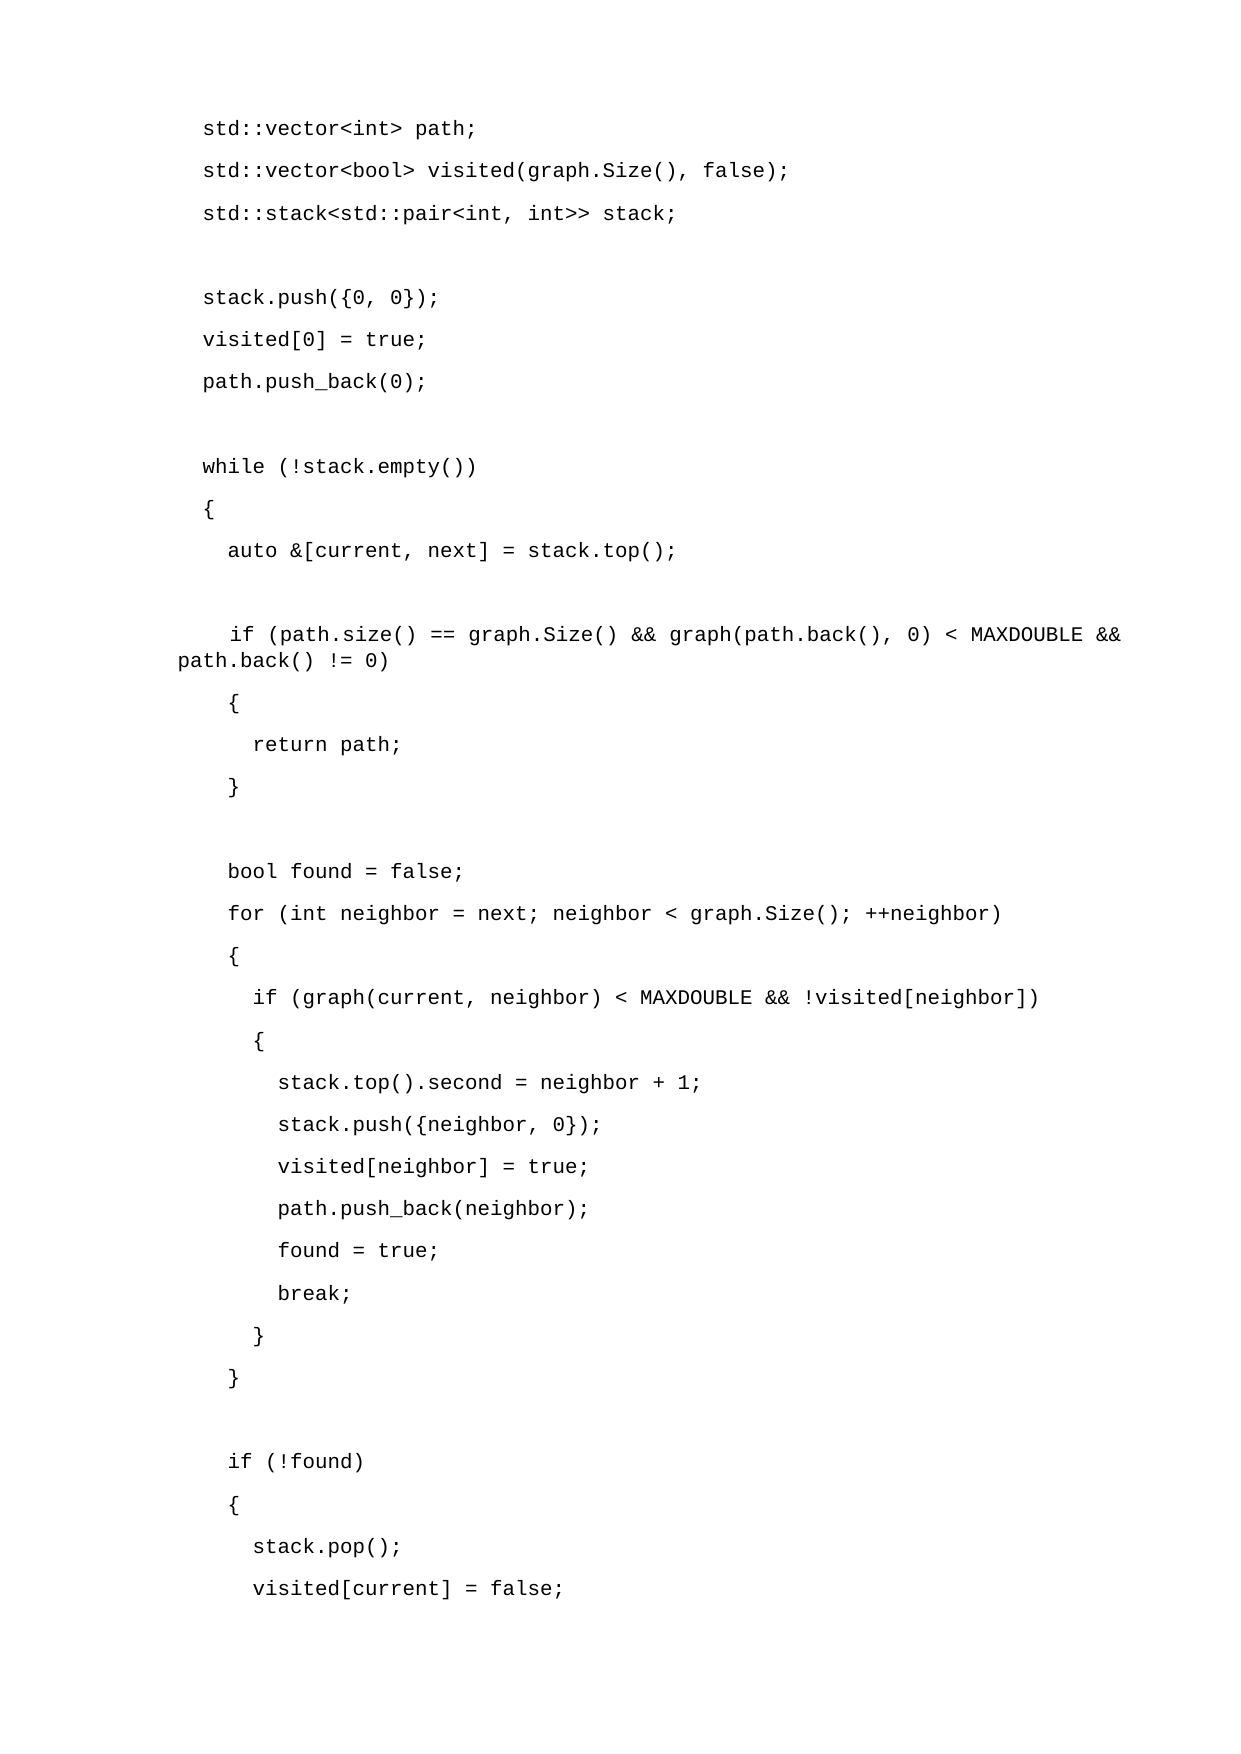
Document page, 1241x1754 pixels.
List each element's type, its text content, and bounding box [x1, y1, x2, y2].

text visited[neighbor] = true; [177, 1156, 1122, 1180]
text break; [177, 1283, 1122, 1306]
text if (path.size() == graph.Size() && graph(path.back(), 0) < MAXDOUBLE && path.back() != 0) [177, 624, 1122, 673]
text stack.top().second = neighbor + 1; [177, 1072, 1122, 1095]
text } [177, 776, 1122, 800]
text found = true; [177, 1241, 1122, 1264]
text std::vector<int> path; [177, 118, 1122, 142]
text { [177, 692, 1122, 716]
text } [177, 1325, 1122, 1348]
text visited[current] = false; [177, 1578, 1122, 1602]
text stack.push({0, 0}); [177, 287, 1122, 311]
text { [177, 1029, 1122, 1053]
text { [177, 1494, 1122, 1517]
text } [177, 1367, 1122, 1391]
text for (int neighbor = next; neighbor < graph.Size(); ++neighbor) [177, 903, 1122, 927]
text stack.pop(); [177, 1536, 1122, 1559]
text { [177, 945, 1122, 969]
text path.push_back(0); [177, 371, 1122, 395]
text { [177, 498, 1122, 521]
text visited[0] = true; [177, 329, 1122, 353]
text std::stack<std::pair<int, int>> stack; [177, 202, 1122, 226]
text std::vector<bool> visited(graph.Size(), false); [177, 160, 1122, 184]
text auto &[current, next] = stack.top(); [177, 540, 1122, 564]
text stack.push({neighbor, 0}); [177, 1114, 1122, 1138]
text while (!stack.empty()) [177, 456, 1122, 479]
text return path; [177, 734, 1122, 758]
text bool found = false; [177, 861, 1122, 884]
text if (!found) [177, 1451, 1122, 1475]
text path.push_back(neighbor); [177, 1198, 1122, 1222]
text if (graph(current, neighbor) < MAXDOUBLE && !visited[neighbor]) [177, 987, 1122, 1011]
